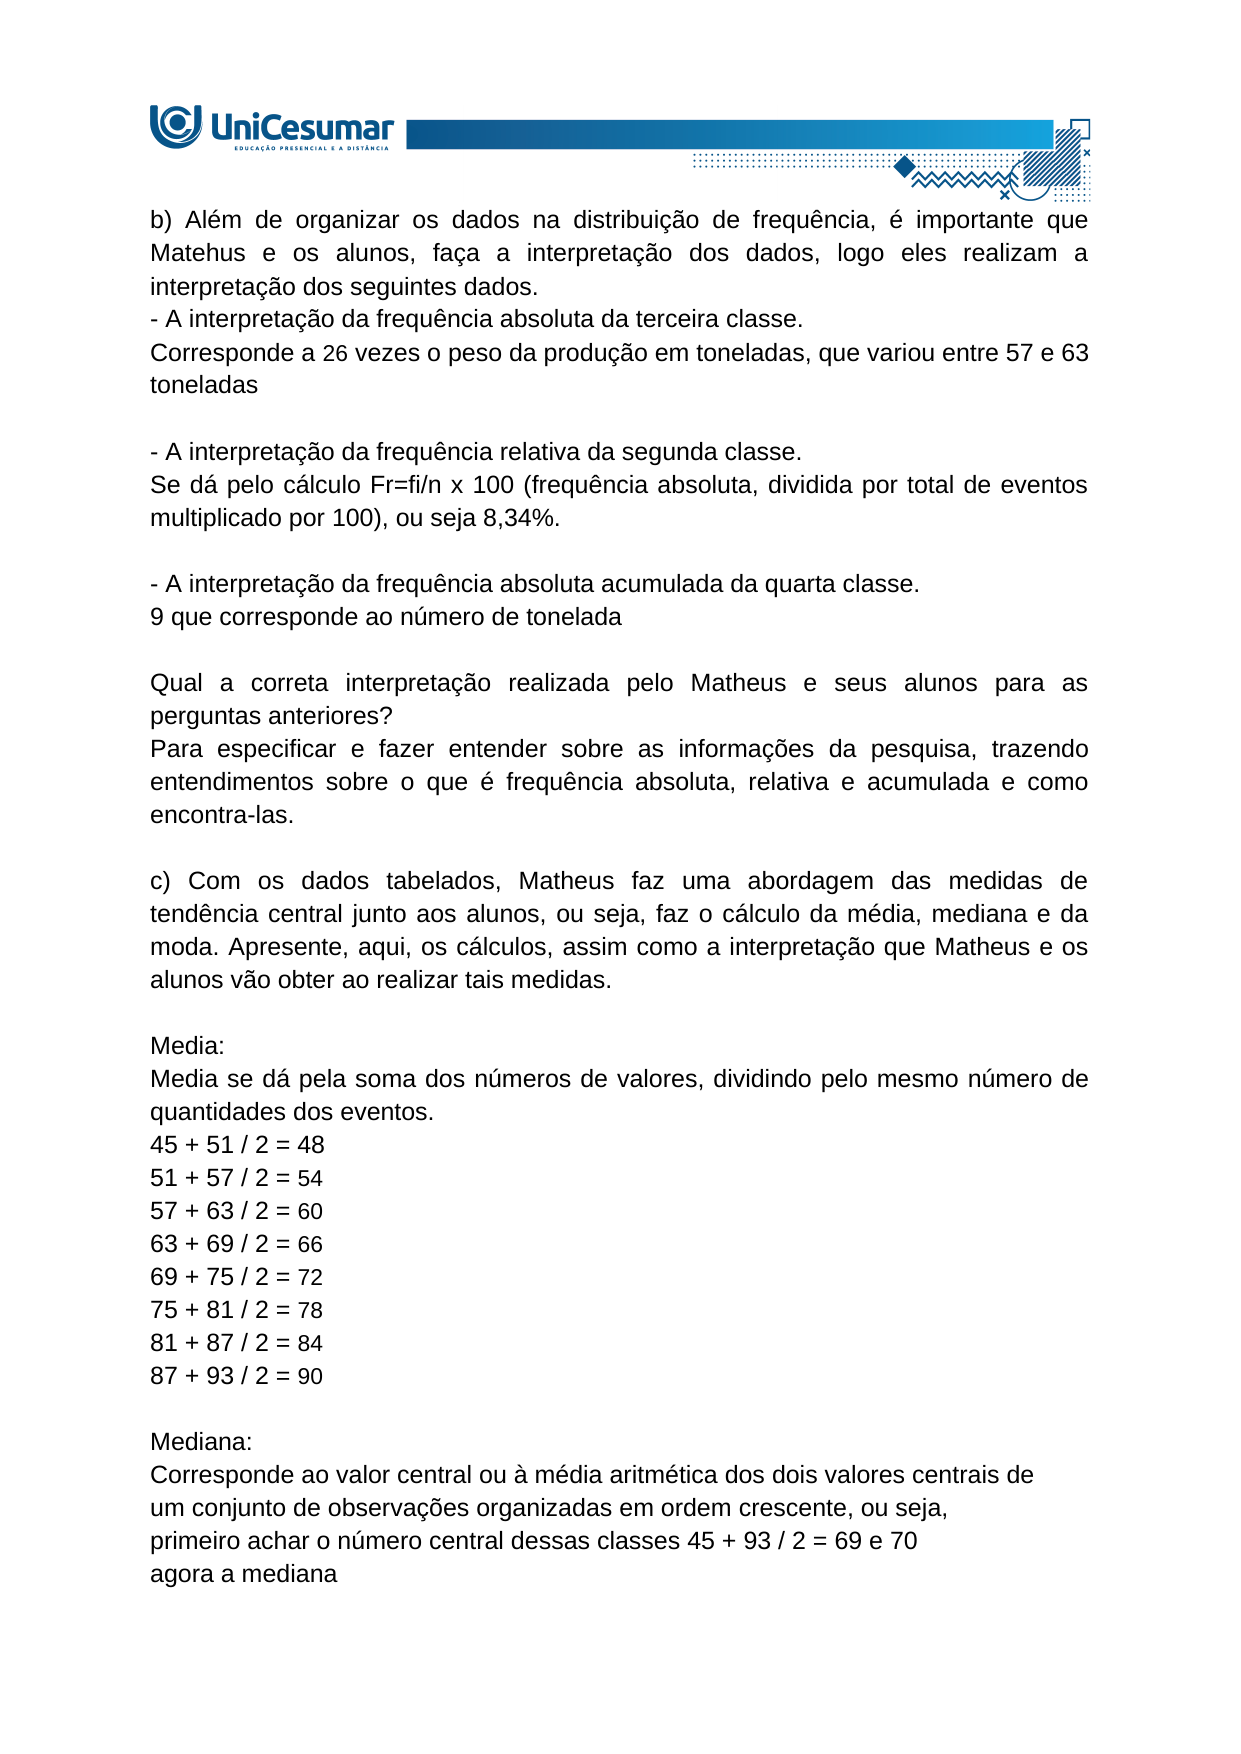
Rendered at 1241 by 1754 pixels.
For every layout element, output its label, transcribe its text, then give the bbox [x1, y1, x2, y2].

text - A interpretação da frequência absoluta acumulada da quarta classe. [150, 569, 1090, 597]
text 75 + 81 / 2 = 78 [150, 1295, 1090, 1324]
text um conjunto de observações organizadas em ordem crescente, ou seja, [150, 1493, 1090, 1522]
text 69 + 75 / 2 = 72 [150, 1262, 1090, 1291]
text 81 + 87 / 2 = 84 [150, 1328, 1090, 1357]
text primeiro achar o número central dessas classes 45 + 93 / 2 = 69 e 70 [150, 1526, 1090, 1555]
picture [150, 105, 1091, 202]
text 57 + 63 / 2 = 60 [150, 1196, 1090, 1225]
text Se dá pelo cálculo Fr=fi/n x 100 (frequência absoluta, dividida por total de eventos multiplicado por 100), ou seja 8,34%. [150, 469, 1090, 531]
text 45 + 51 / 2 = 48 [150, 1130, 1090, 1159]
text c) Com os dados tabelados, Matheus faz uma abordagem das medidas de tendência central junto aos alunos, ou seja, faz o cálculo da média, mediana e da moda. Apresente, aqui, os cálculos, assim como a interpretação que Matheus e os alunos vão obter ao realizar tais medidas. [150, 866, 1090, 994]
text Mediana: [150, 1427, 1090, 1456]
text b) Além de organizar os dados na distribuição de frequência, é importante que Matehus e os alunos, faça a interpretação dos dados, logo eles realizam a interpretação dos seguintes dados. [150, 205, 1090, 300]
text Qual a correta interpretação realizada pelo Matheus e seus alunos para as perguntas anteriores? [150, 668, 1090, 729]
text 63 + 69 / 2 = 66 [150, 1229, 1090, 1258]
text Para especificar e fazer entender sobre as informações da pesquisa, trazendo entendimentos sobre o que é frequência absoluta, relativa e acumulada e como encontra-las. [150, 734, 1090, 828]
text 51 + 57 / 2 = 54 [150, 1163, 1090, 1192]
text - A interpretação da frequência relativa da segunda classe. [150, 437, 1090, 465]
text Media: [150, 1031, 1090, 1060]
text - A interpretação da frequência absoluta da terceira classe. [150, 304, 1090, 333]
text Corresponde ao valor central ou à média aritmética dos dois valores centrais de [150, 1460, 1090, 1489]
text 9 que corresponde ao número de tonelada [150, 602, 1090, 630]
text 87 + 93 / 2 = 90 [150, 1361, 1090, 1390]
text Corresponde a 26 vezes o peso da produção em toneladas, que variou entre 57 e 63 toneladas [150, 337, 1090, 399]
text agora a mediana [150, 1559, 1090, 1588]
text Media se dá pela soma dos números de valores, dividindo pelo mesmo número de quantidades dos eventos. [150, 1064, 1090, 1126]
